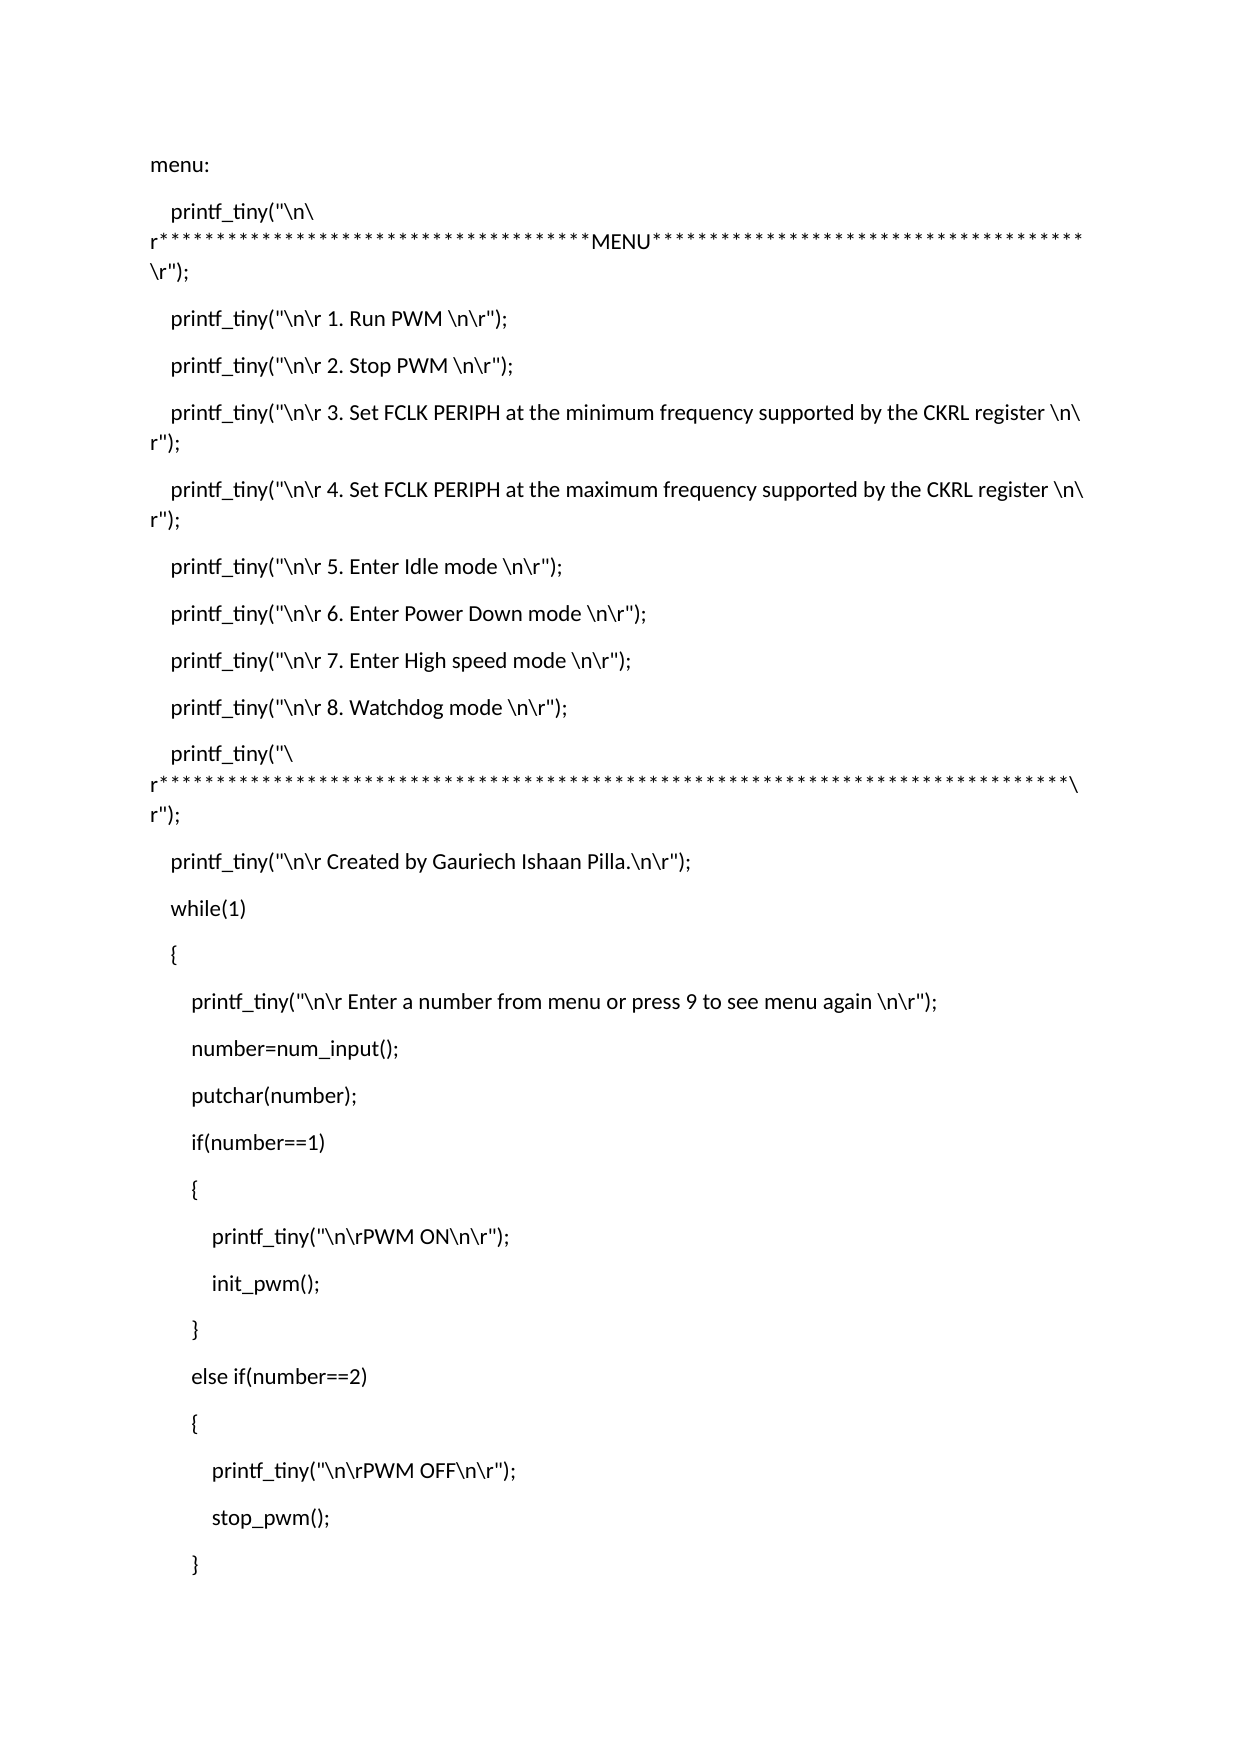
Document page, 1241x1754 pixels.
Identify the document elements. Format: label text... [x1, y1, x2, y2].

text printf_tiny("\n\r 5. Enter Idle mode \n\r"); [150, 552, 1090, 580]
text else if(number==2) [150, 1362, 1090, 1391]
text } [150, 1550, 1090, 1578]
text number=num_input(); [150, 1034, 1090, 1062]
text printf_tiny("\n\r 2. Stop PWM \n\r"); [150, 351, 1090, 379]
text printf_tiny("\n\r 7. Enter High speed mode \n\r"); [150, 646, 1090, 674]
text printf_tiny("\n\r Created by Gauriech Ishaan Pilla.\n\r"); [150, 847, 1090, 875]
text printf_tiny("\n\r Enter a number from menu or press 9 to see menu again \n\r"); [150, 987, 1090, 1016]
text stop_pwm(); [150, 1503, 1090, 1531]
text printf_tiny("\r********************************************************************************\r"); [150, 739, 1090, 828]
text if(number==1) [150, 1128, 1090, 1156]
text putchar(number); [150, 1081, 1090, 1109]
text printf_tiny("\n\r 1. Run PWM \n\r"); [150, 304, 1090, 332]
text { [150, 1175, 1090, 1203]
text { [150, 1409, 1090, 1437]
text printf_tiny("\n\rPWM ON\n\r"); [150, 1222, 1090, 1250]
text { [150, 941, 1090, 969]
text init_pwm(); [150, 1269, 1090, 1297]
text } [150, 1316, 1090, 1344]
text printf_tiny("\n\r**************************************MENU**************************************\r"); [150, 197, 1090, 285]
text printf_tiny("\n\r 3. Set FCLK PERIPH at the minimum frequency supported by the CKRL register \n\r"); [150, 398, 1090, 456]
text printf_tiny("\n\r 8. Watchdog mode \n\r"); [150, 693, 1090, 721]
text menu: [150, 150, 1090, 178]
text while(1) [150, 894, 1090, 922]
text printf_tiny("\n\rPWM OFF\n\r"); [150, 1456, 1090, 1484]
text printf_tiny("\n\r 4. Set FCLK PERIPH at the maximum frequency supported by the CKRL register \n\r"); [150, 475, 1090, 533]
text printf_tiny("\n\r 6. Enter Power Down mode \n\r"); [150, 599, 1090, 627]
